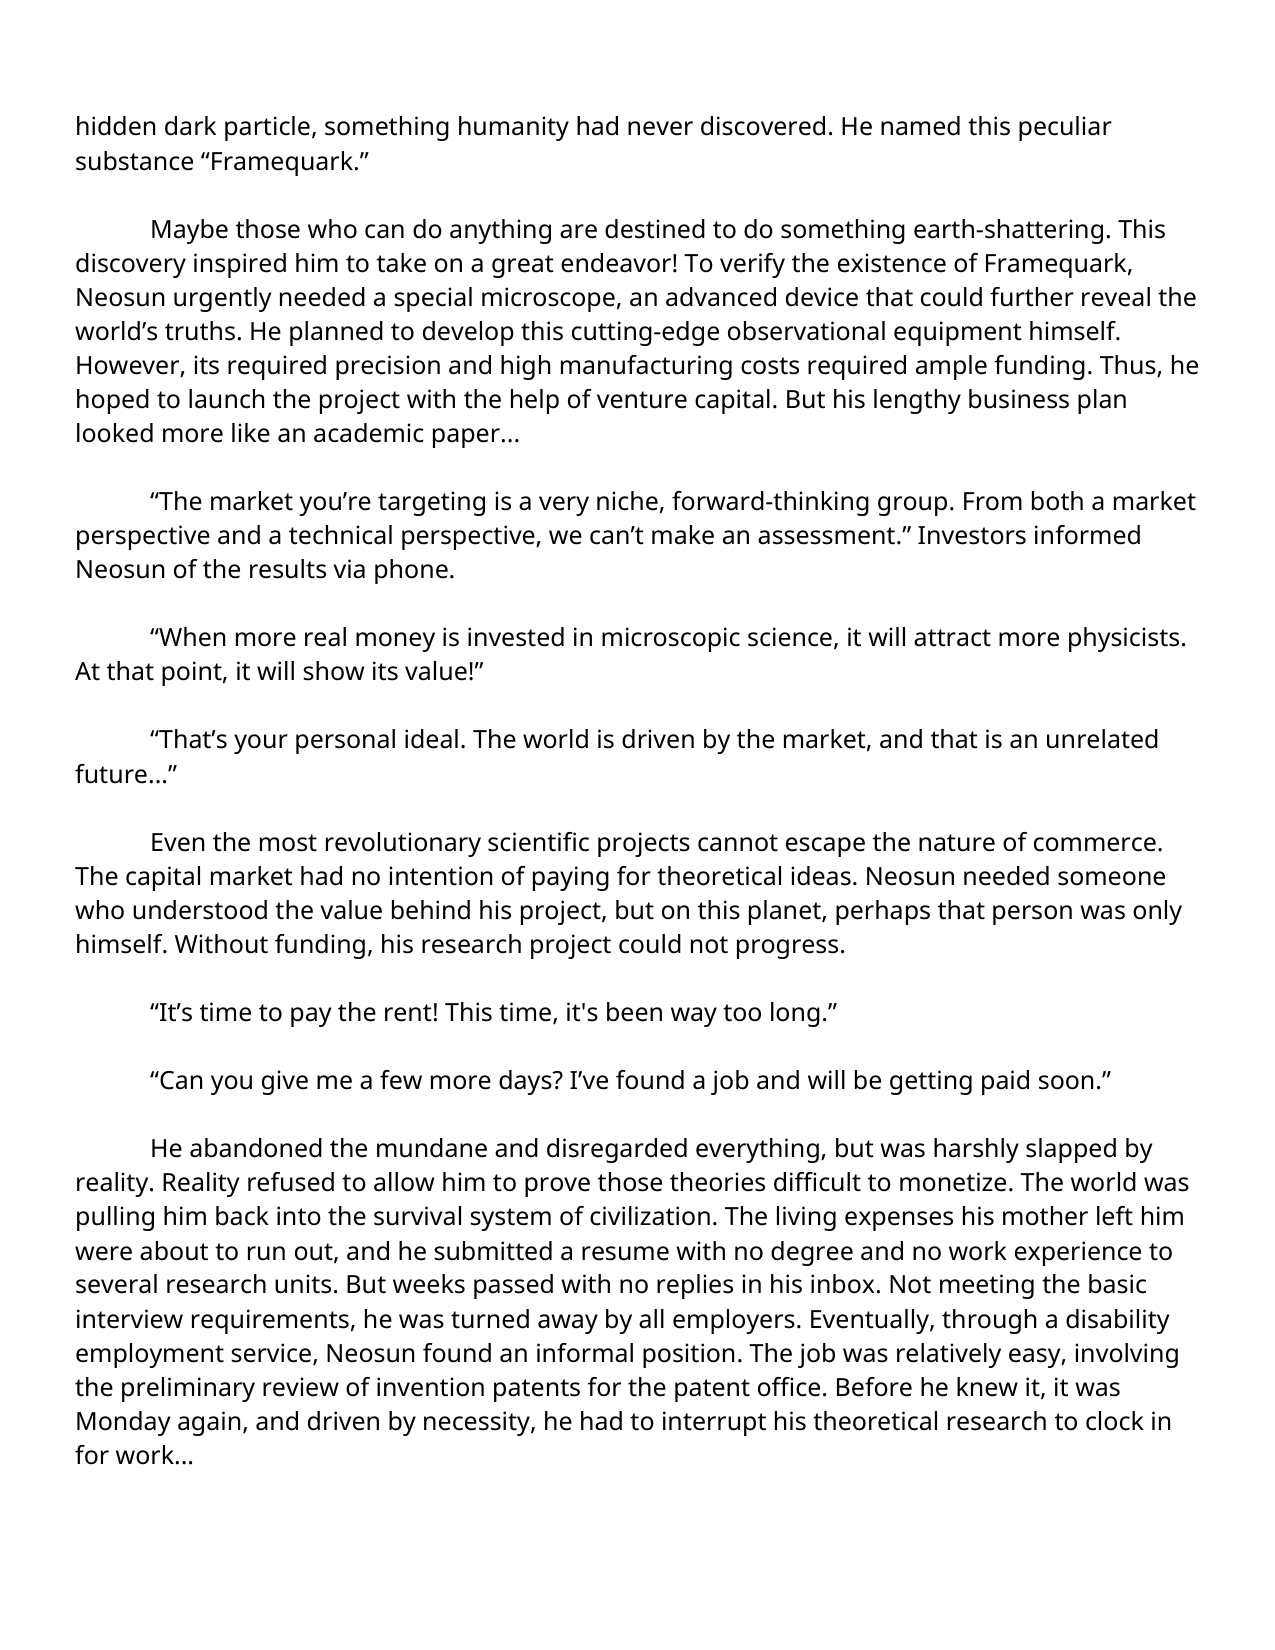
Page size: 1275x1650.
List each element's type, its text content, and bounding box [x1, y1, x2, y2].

text “That’s your personal ideal. The world is driven by the market, and that is an unrelated future...” [75, 722, 1200, 790]
text Even the most revolutionary scientific projects cannot escape the nature of commerce. The capital market had no intention of paying for theoretical ideas. Neosun needed someone who understood the value behind his project, but on this planet, perhaps that person was only himself. Without funding, his research project could not progress. [75, 824, 1200, 961]
text “Can you give me a few more days? I’ve found a job and will be getting paid soon.” [75, 1063, 1200, 1097]
text “When more real money is invested in microscopic science, it will attract more physicists. At that point, it will show its value!” [75, 620, 1200, 688]
text “It’s time to pay the rent! This time, it's been way too long.” [75, 995, 1200, 1029]
text “The market you’re targeting is a very niche, forward-thinking group. From both a market perspective and a technical perspective, we can’t make an assessment.” Investors informed Neosun of the results via phone. [75, 484, 1200, 586]
text He abandoned the mundane and disregarded everything, but was harshly slapped by reality. Reality refused to allow him to prove those theories difficult to monetize. The world was pulling him back into the survival system of civilization. The living expenses his mother left him were about to run out, and he submitted a resume with no degree and no work experience to several research units. But weeks passed with no replies in his inbox. Not meeting the basic interview requirements, he was turned away by all employers. Eventually, through a disability employment service, Neosun found an informal position. The job was relatively easy, involving the preliminary review of invention patents for the patent office. Before he knew it, it was Monday again, and driven by necessity, he had to interrupt his theoretical research to clock in for work... [75, 1131, 1200, 1472]
text Maybe those who can do anything are destined to do something earth-shattering. This discovery inspired him to take on a great endeavor! To verify the existence of Framequark, Neosun urgently needed a special microscope, an advanced device that could further reveal the world’s truths. He planned to develop this cutting-edge observational equipment himself. However, its required precision and high manufacturing costs required ample funding. Thus, he hoped to launch the project with the help of venture capital. But his lengthy business plan looked more like an academic paper... [75, 211, 1200, 450]
